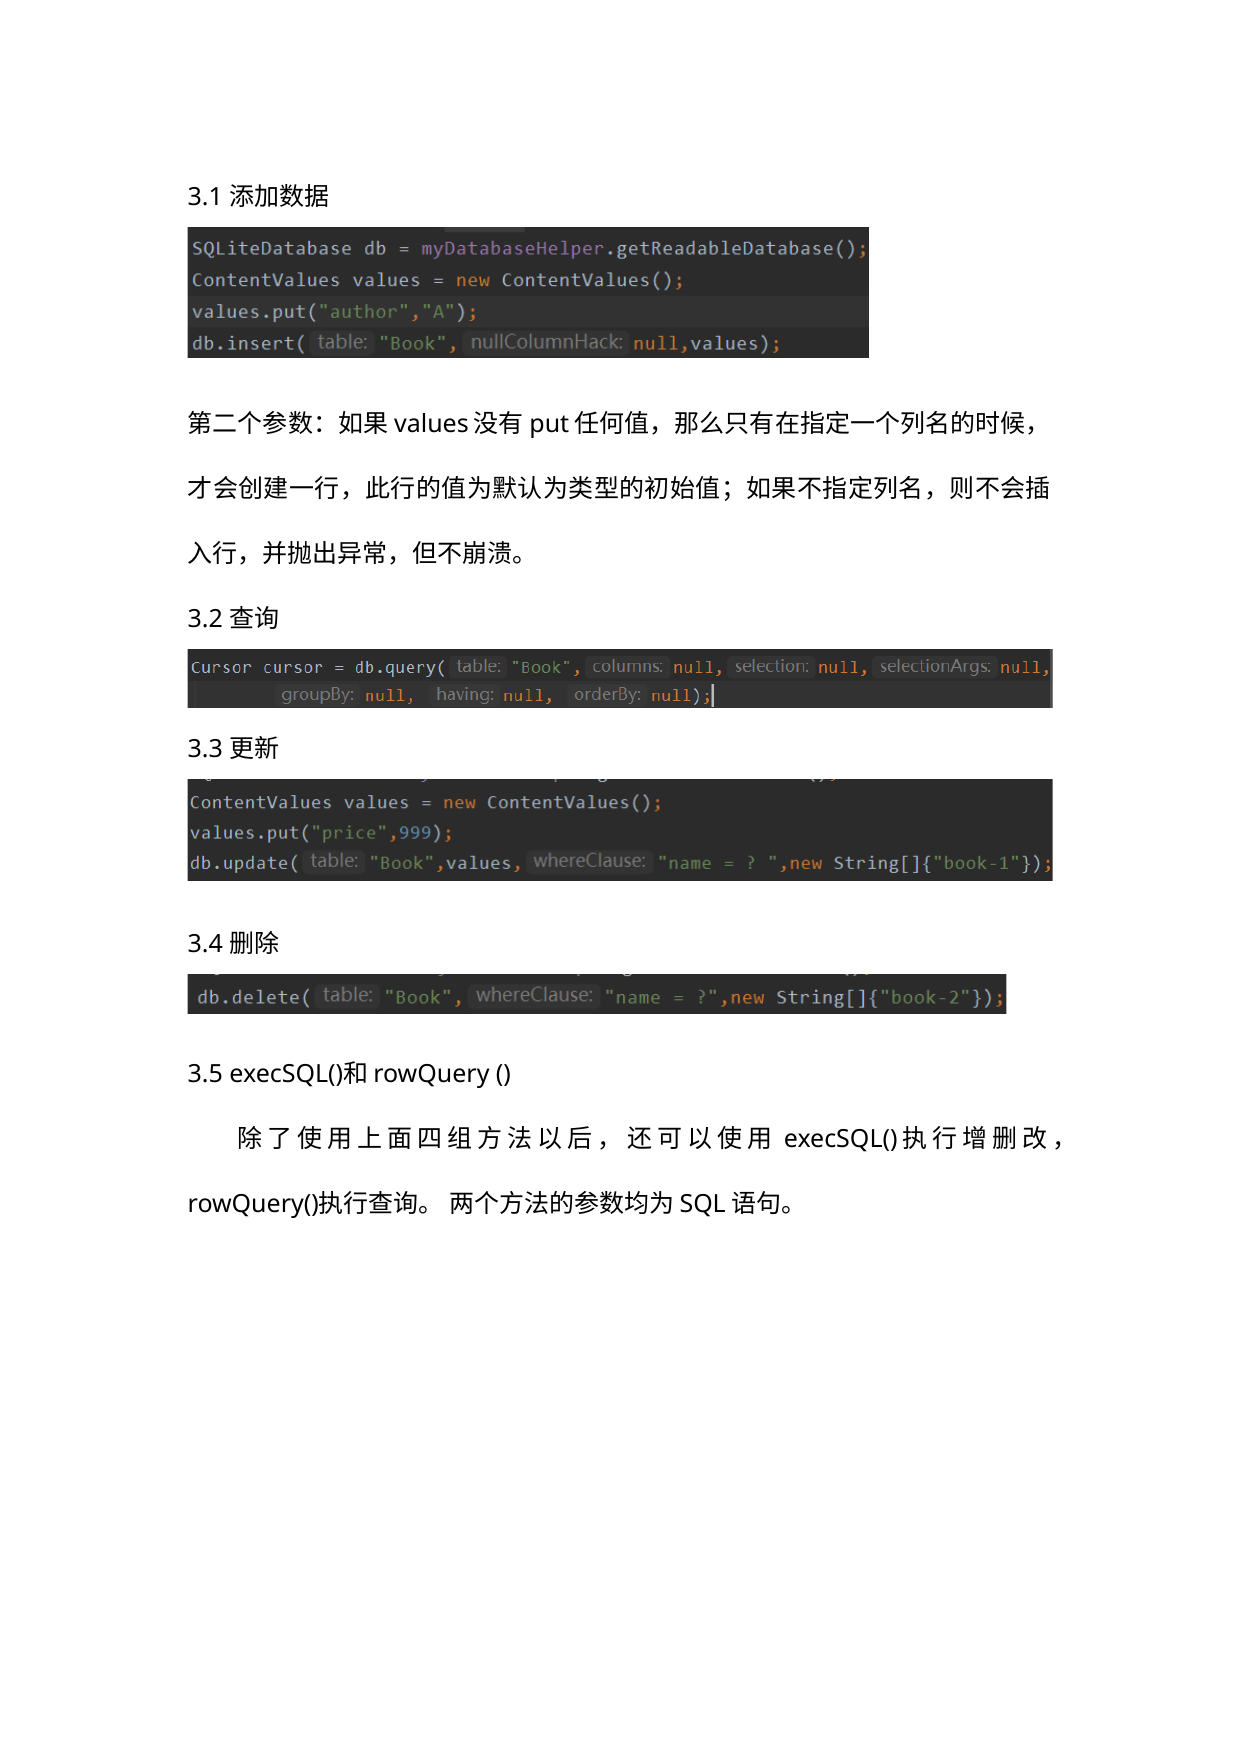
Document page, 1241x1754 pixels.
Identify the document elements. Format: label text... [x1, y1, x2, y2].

text 3.4 删除 [187, 909, 1053, 974]
text 3.5 execSQL()和rowQuery () [187, 1039, 1053, 1104]
picture [187, 649, 1053, 708]
picture [187, 974, 1007, 1014]
text 除了使用上面四组方法以后，还可以使用execSQL()执行增删改，rowQuery()执行查询。 两个方法的参数均为SQL语句。 [187, 1104, 1053, 1234]
text 3.2 查询 [187, 584, 1053, 649]
picture [187, 779, 1053, 881]
text 3.1 添加数据 [187, 162, 1053, 227]
text 3.3 更新 [187, 714, 1053, 779]
picture [187, 227, 869, 358]
text 第二个参数：如果values没有put任何值，那么只有在指定一个列名的时候，才会创建一行，此行的值为默认为类型的初始值；如果不指定列名，则不会插入行，并抛出异常，但不崩溃。 [187, 389, 1053, 584]
